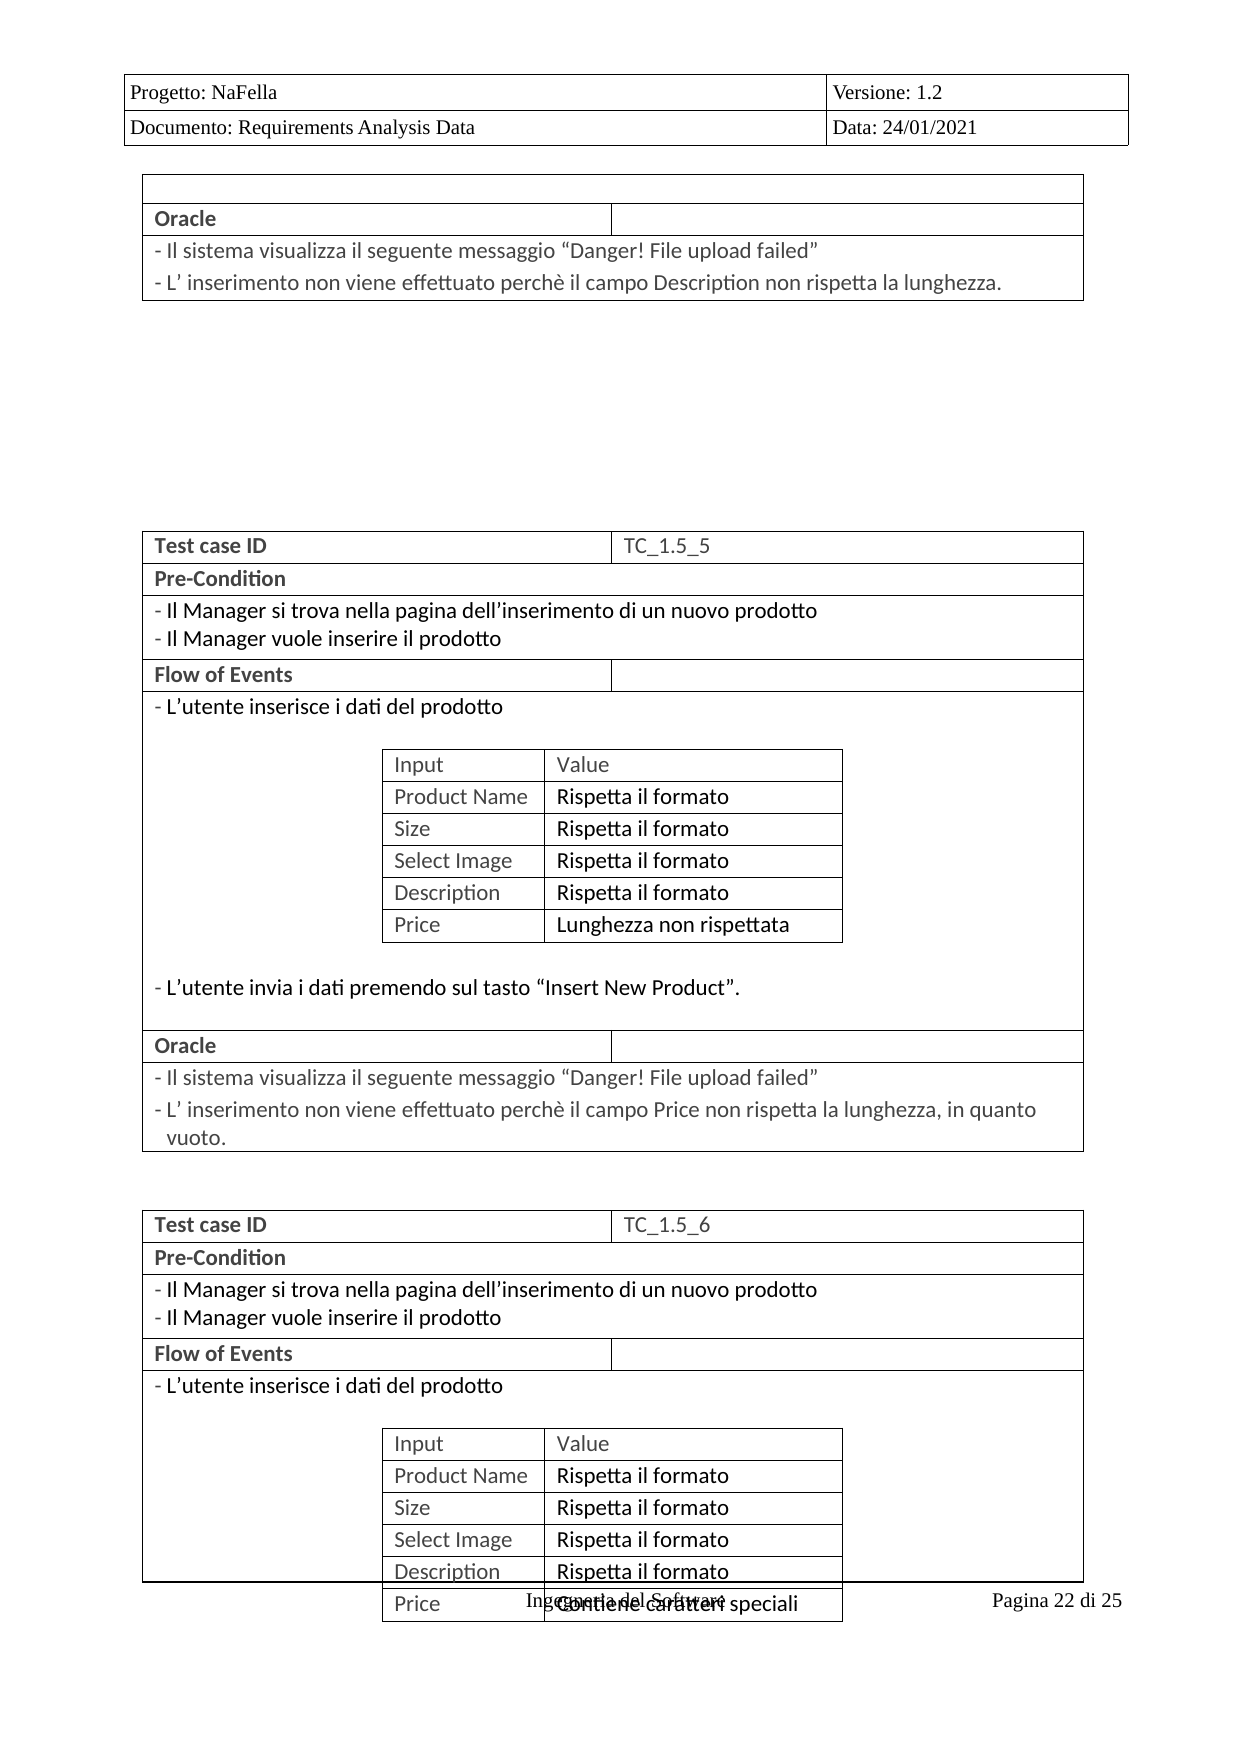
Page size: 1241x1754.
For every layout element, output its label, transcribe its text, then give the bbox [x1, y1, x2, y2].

table_cell [612, 1031, 1083, 1062]
table_cell L’utente inserisce i dati del prodotto L’utente invia i dati premendo sul tasto “Insert New Product”. [143, 692, 1083, 1030]
table_cell Oracle [143, 204, 611, 235]
table_cell Flow of Events [143, 660, 611, 691]
table_header TC_1.5_6 [612, 1211, 1083, 1242]
table_cell Oracle [143, 1031, 611, 1062]
table_cell Il sistema visualizza il seguente messaggio “Danger! File upload failed” L’ inserimento non viene effettuato perchè il campo Price non rispetta la lunghezza, in quanto vuoto. [143, 1063, 1083, 1151]
table_cell [612, 660, 1083, 691]
table_cell Pre-Condition [143, 1243, 1083, 1274]
table_header Test case ID [143, 532, 611, 563]
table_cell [143, 1371, 1083, 1581]
table_cell Pre-Condition [143, 564, 1083, 595]
table_cell Flow of Events [143, 1339, 611, 1370]
table_header Test case ID [143, 1211, 611, 1242]
table_cell Il sistema visualizza il seguente messaggio “Danger! File upload failed” L’ inserimento non viene effettuato perchè il campo Description non rispetta la lunghezza. [143, 236, 1083, 299]
table_cell [612, 1339, 1083, 1370]
table_cell Il Manager si trova nella pagina dell’inserimento di un nuovo prodotto Il Manager vuole inserire il prodotto [143, 1275, 1083, 1338]
table_header TC_1.5_5 [612, 532, 1083, 563]
table_cell Il Manager si trova nella pagina dell’inserimento di un nuovo prodotto Il Manager vuole inserire il prodotto [143, 596, 1083, 659]
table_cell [143, 175, 1083, 203]
table_cell [612, 204, 1083, 235]
